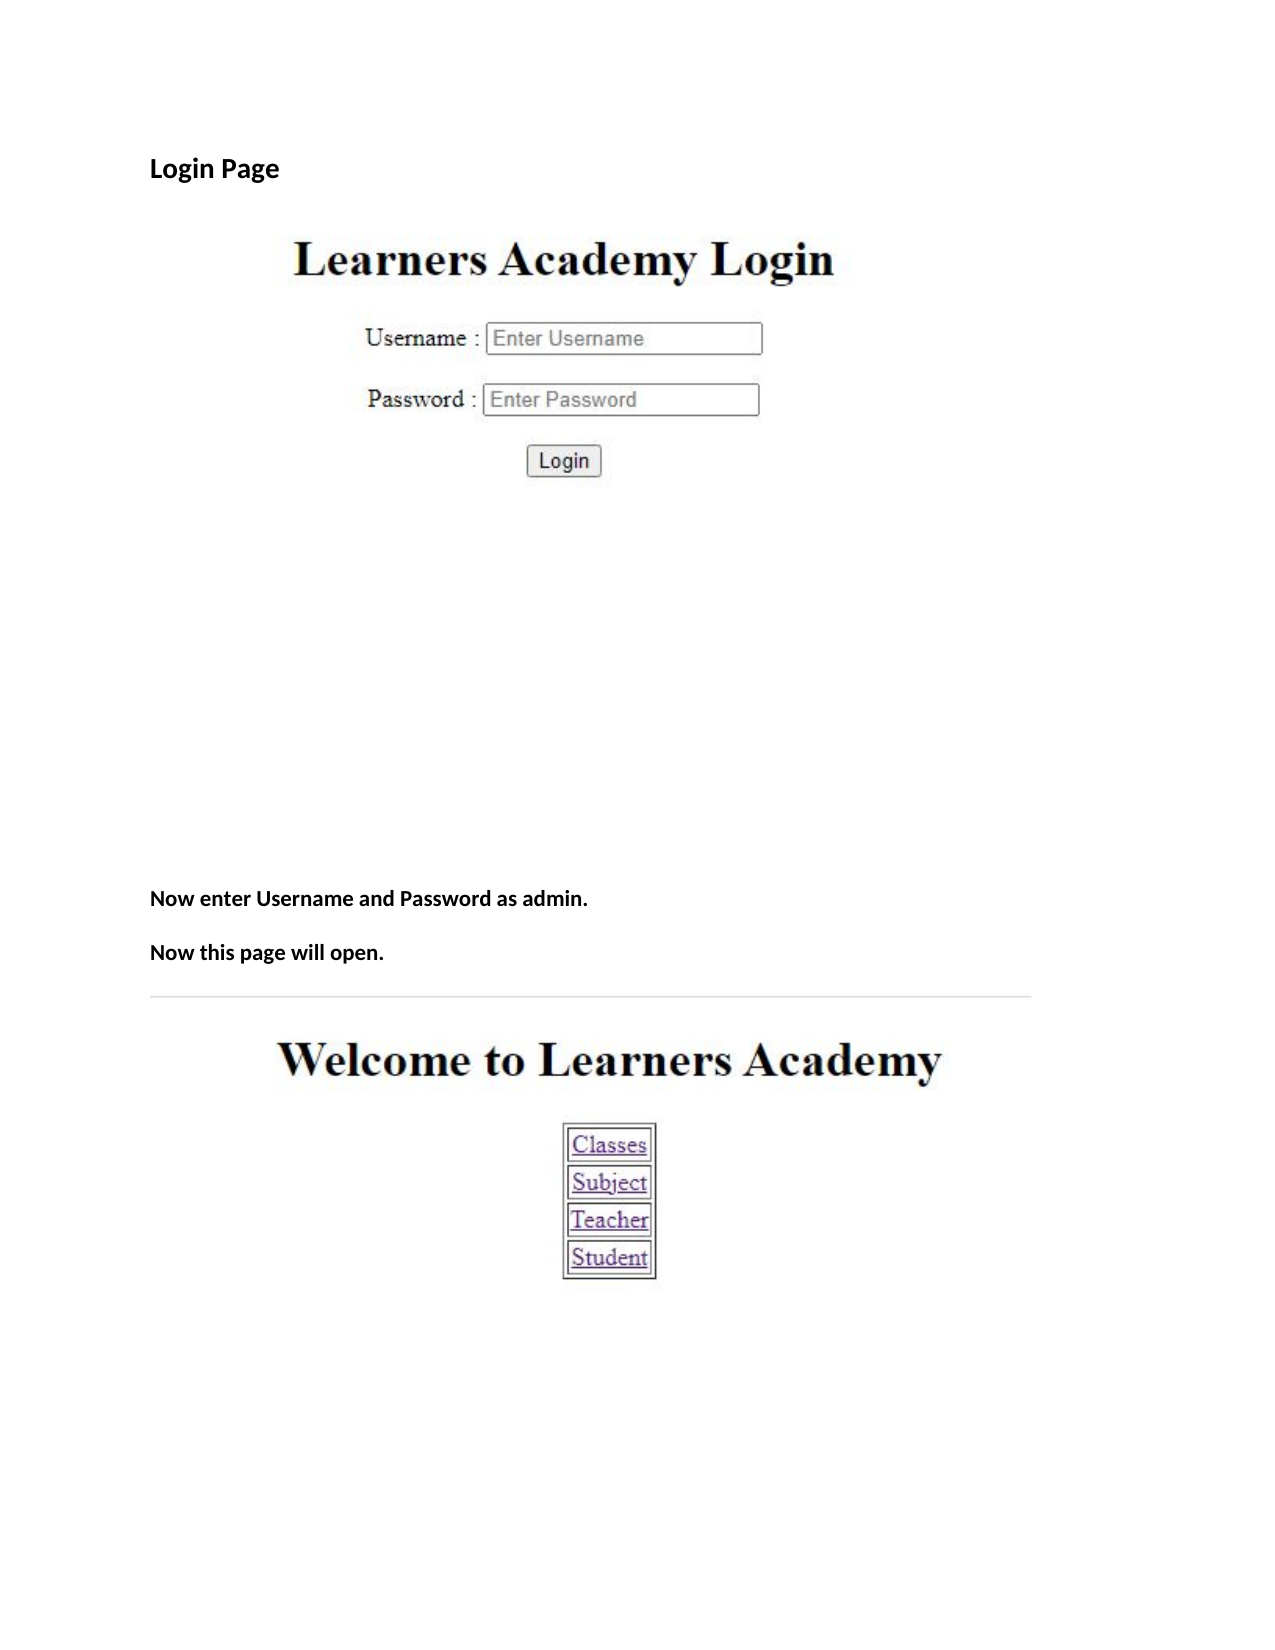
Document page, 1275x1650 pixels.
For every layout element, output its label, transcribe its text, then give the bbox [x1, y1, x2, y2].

text Login Page [150, 150, 1125, 186]
picture [150, 211, 1004, 542]
picture [150, 990, 1032, 1339]
text Now enter Username and Password as admin. [150, 884, 1125, 913]
text Now this page will open. [150, 938, 1125, 966]
